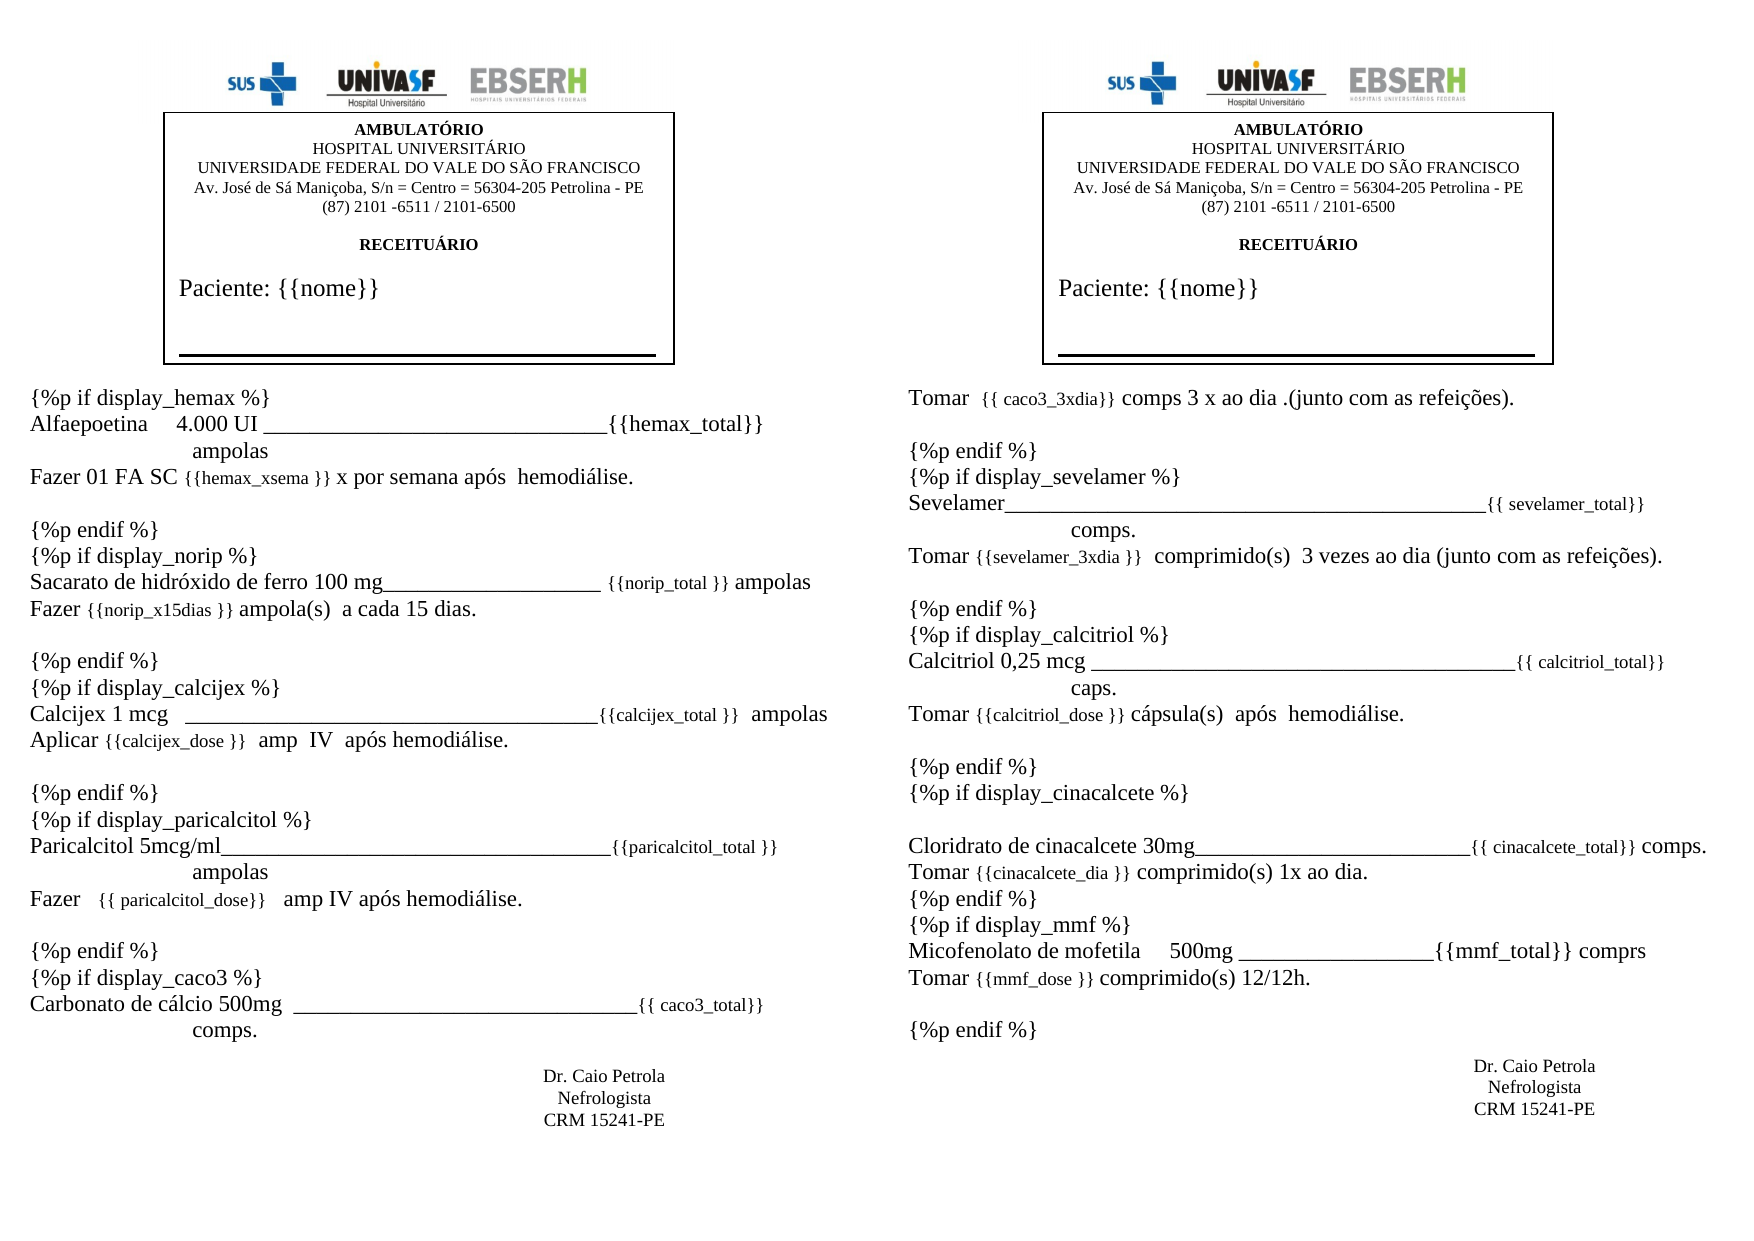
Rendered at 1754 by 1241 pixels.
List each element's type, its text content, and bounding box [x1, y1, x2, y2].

text {%p endif %} [29, 937, 831, 964]
text {%p if display_hemax %} [29, 384, 831, 410]
text {%p if display_mmf %} [908, 911, 1710, 937]
text Tomar {{ caco3_3xdia}} comps 3 x ao dia .(junto com as refeições). [908, 384, 1710, 410]
text Sevelamer__________________________________________{{ sevelamer_total}} comps. [908, 489, 1710, 542]
text Fazer {{norip_x15dias }} ampola(s) a cada 15 dias. [29, 595, 826, 621]
text {%p endif %} [908, 1016, 1710, 1043]
text Fazer 01 FA SC {{hemax_xsema }} x por semana após hemodiálise. [29, 463, 831, 489]
text Fazer {{ paricalcitol_dose}} amp IV após hemodiálise. [29, 885, 831, 911]
text {%p endif %} [908, 437, 1710, 463]
text {%p endif %} [908, 595, 1710, 621]
text {%p if display_calcijex %} [29, 674, 831, 700]
text Cloridrato de cinacalcete 30mg________________________{{ cinacalcete_total}} comps. [908, 832, 1710, 858]
text Micofenolato de mofetila 500mg _________________{{mmf_total}} comprs [908, 937, 1710, 964]
text Sacarato de hidróxido de ferro 100 mg___________________ {{norip_total }} ampolas [29, 568, 831, 595]
picture [1015, 40, 1553, 123]
text Paricalcitol 5mcg/ml__________________________________{{paricalcitol_total }} ampolas [29, 832, 831, 885]
text {%p if display_sevelamer %} [908, 463, 1710, 489]
text {%p if display_caco3 %} [29, 964, 831, 990]
text {%p endif %} [29, 516, 831, 542]
text {%p endif %} [29, 779, 831, 806]
text {%p if display_paricalcitol %} [29, 806, 831, 832]
text Aplicar {{calcijex_dose }} amp IV após hemodiálise. [29, 727, 831, 753]
text {%p endif %} [908, 753, 1710, 779]
text {%p if display_calcitriol %} [908, 621, 1710, 647]
text Tomar {{cinacalcete_dia }} comprimido(s) 1x ao dia. [908, 858, 1710, 885]
text {%p if display_norip %} [29, 542, 831, 568]
picture [136, 40, 674, 124]
text Tomar {{mmf_dose }} comprimido(s) 12/12h. [908, 964, 1710, 990]
text {%p if display_cinacalcete %} [908, 779, 1710, 806]
text Calcitriol 0,25 mcg _____________________________________{{ calcitriol_total}} caps. [908, 647, 1710, 700]
text Calcijex 1 mcg ____________________________________{{calcijex_total }} ampolas [29, 700, 831, 727]
text Tomar {{sevelamer_3xdia }} comprimido(s) 3 vezes ao dia (junto com as refeições). [908, 542, 1710, 568]
text Alfaepoetina 4.000 UI ______________________________{{hemax_total}} ampolas [29, 410, 831, 463]
text Tomar {{calcitriol_dose }} cápsula(s) após hemodiálise. [908, 700, 1710, 727]
text {%p endif %} [29, 647, 826, 674]
text Carbonato de cálcio 500mg ______________________________{{ caco3_total}} comps. [29, 990, 831, 1043]
text {%p endif %} [908, 885, 1710, 911]
